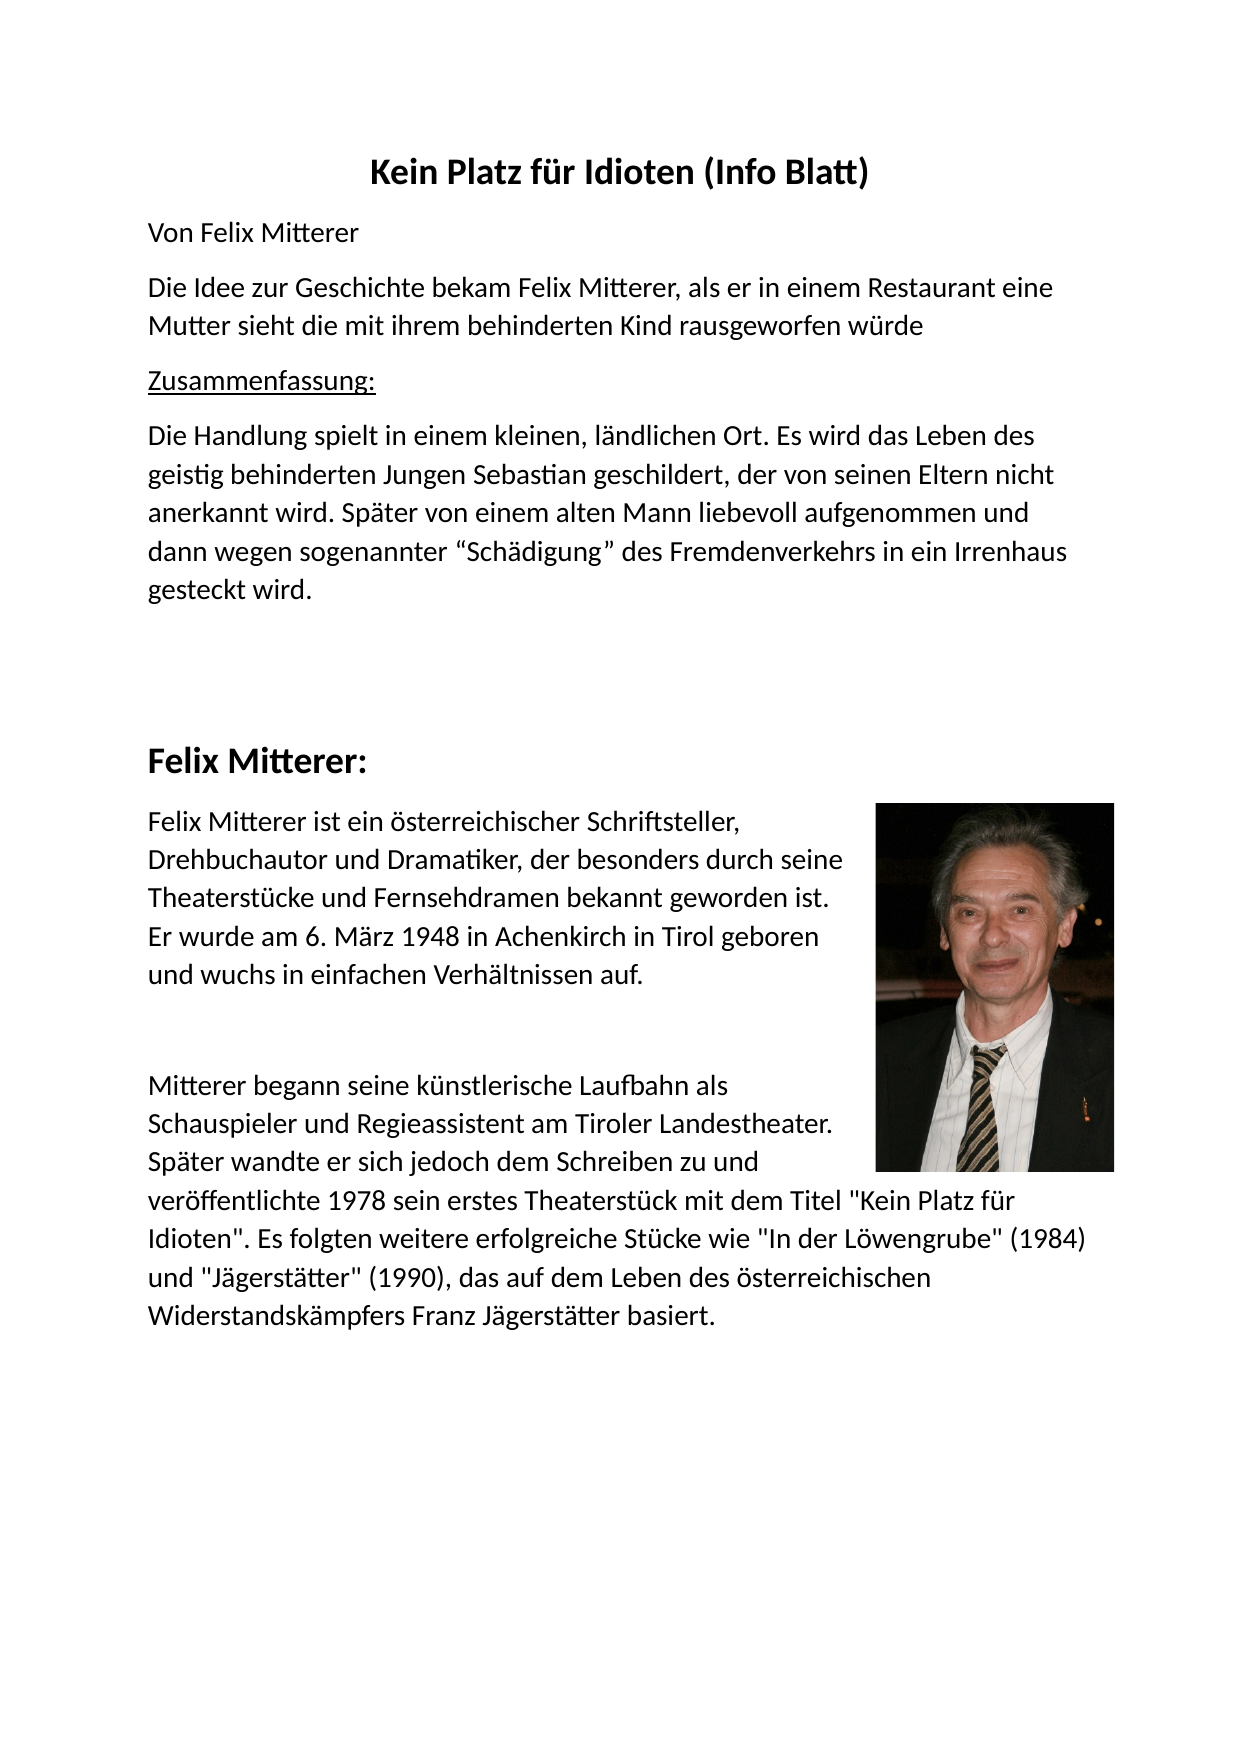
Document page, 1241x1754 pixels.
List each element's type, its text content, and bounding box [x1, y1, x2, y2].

text Zusammenfassung: [148, 362, 1093, 398]
text Von Felix Mitterer [148, 214, 1093, 249]
text Kein Platz für Idioten (Info Blatt) [148, 148, 1093, 193]
text Die Idee zur Geschichte bekam Felix Mitterer, als er in einem Restaurant eine Mutter sieht die mit ihrem behinderten Kind rausgeworfen würde [148, 269, 1093, 343]
text Die Handlung spielt in einem kleinen, ländlichen Ort. Es wird das Leben des geistig behinderten Jungen Sebastian geschildert, der von seinen Eltern nicht anerkannt wird. Später von einem alten Mann liebevoll aufgenommen und dann wegen sogenannter “Schädigung” des Fremdenverkehrs in ein Irrenhaus gesteckt wird. [148, 417, 1093, 607]
picture [875, 803, 1115, 1172]
text Felix Mitterer: [148, 737, 1093, 782]
text Mitterer begann seine künstlerische Laufbahn als Schauspieler und Regieassistent am Tiroler Landestheater. Später wandte er sich jedoch dem Schreiben zu und veröffentlichte 1978 sein erstes Theaterstück mit dem Titel "Kein Platz für Idioten". Es folgten weitere erfolgreiche Stücke wie "In der Löwengrube" (1984) und "Jägerstätter" (1990), das auf dem Leben des österreichischen Widerstandskämpfers Franz Jägerstätter basiert. [148, 1067, 1093, 1333]
text Felix Mitterer ist ein österreichischer Schriftsteller, Drehbuchautor und Dramatiker, der besonders durch seine Theaterstücke und Fernsehdramen bekannt geworden ist. Er wurde am 6. März 1948 in Achenkirch in Tirol geboren und wuchs in einfachen Verhältnissen auf. [148, 803, 875, 992]
